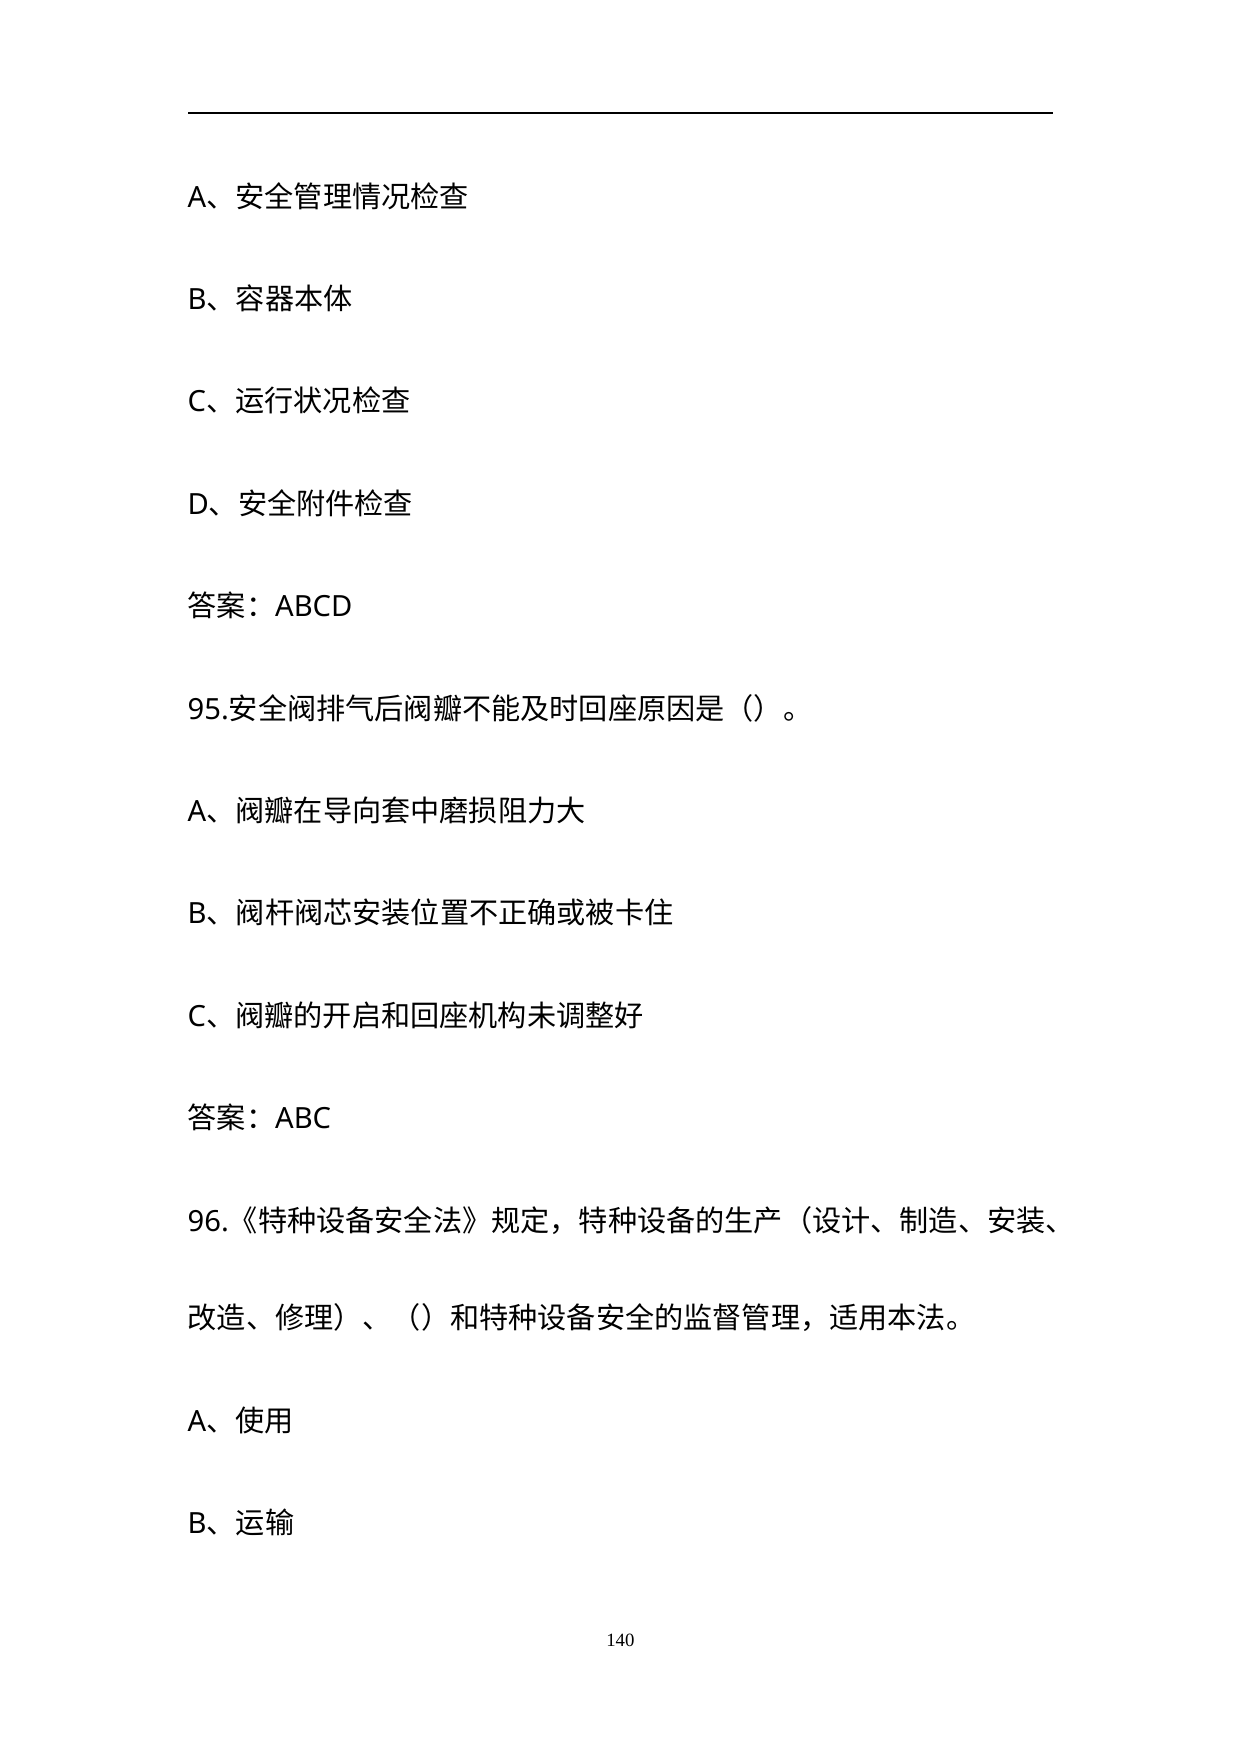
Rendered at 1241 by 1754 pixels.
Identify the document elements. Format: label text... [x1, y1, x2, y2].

text C、阀瓣的开启和回座机构未调整好 [187, 981, 1053, 1046]
text 答案：ABC [187, 1083, 1053, 1148]
text 答案：ABCD [187, 572, 1053, 637]
text 96.《特种设备安全法》规定，特种设备的生产（设计、制造、安装、改造、修理）、（）和特种设备安全的监督管理，适用本法。 [187, 1186, 1053, 1348]
text A、安全管理情况检查 [187, 162, 1053, 227]
text B、阀杆阀芯安装位置不正确或被卡住 [187, 879, 1053, 944]
text B、运输 [187, 1488, 1053, 1553]
text 95.安全阀排气后阀瓣不能及时回座原因是（）。 [187, 674, 1053, 739]
text D、安全附件检查 [187, 469, 1053, 534]
text A、阀瓣在导向套中磨损阻力大 [187, 776, 1053, 841]
text B、容器本体 [187, 264, 1053, 329]
text A、使用 [187, 1386, 1053, 1451]
text C、运行状况检查 [187, 367, 1053, 432]
